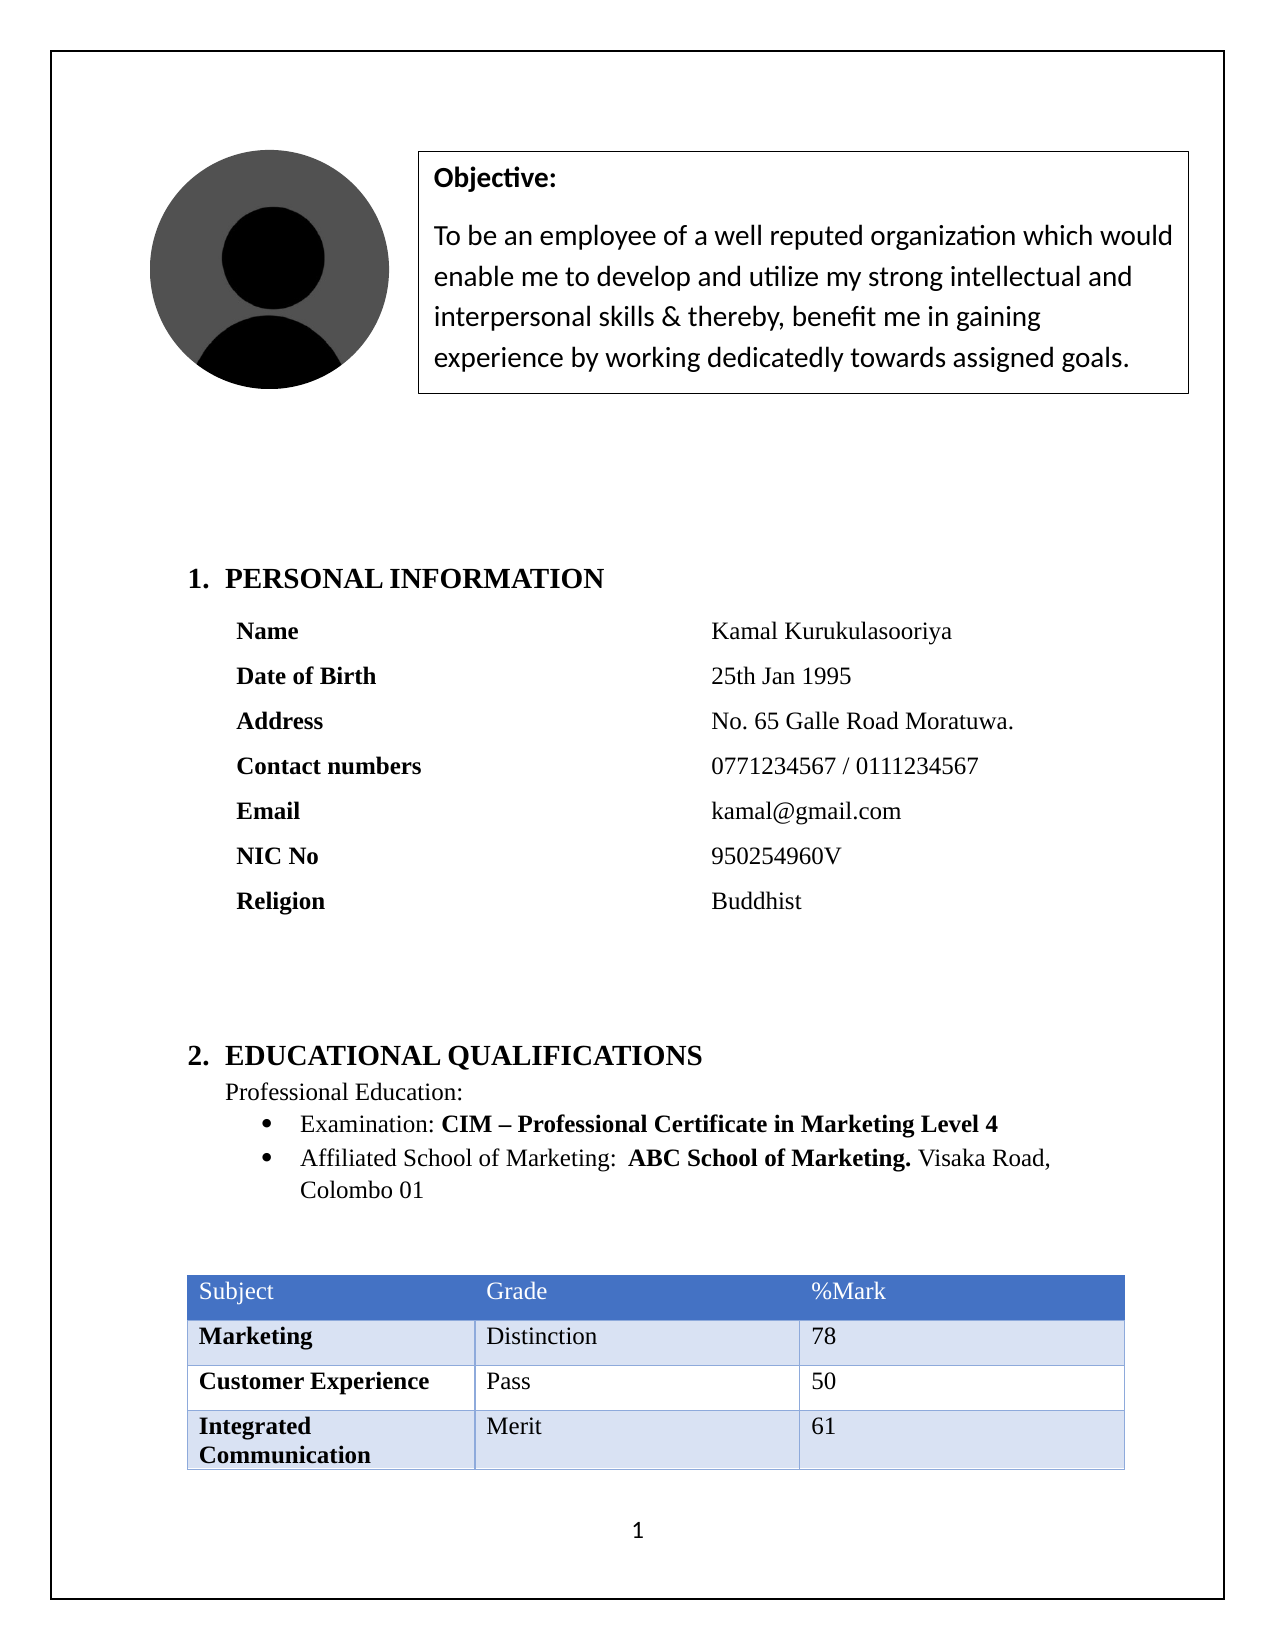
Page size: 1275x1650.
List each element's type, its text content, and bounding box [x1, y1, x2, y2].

table_cell Religion [225, 886, 700, 931]
table_header Subject [188, 1276, 474, 1320]
table_header Name [225, 616, 700, 661]
table_header Kamal Kurukulasooriya [700, 616, 1124, 661]
table_cell No. 65 Galle Road Moratuwa. [700, 706, 1124, 751]
table_cell Customer Experience [188, 1366, 474, 1410]
table_cell Contact numbers [225, 751, 700, 796]
table_cell 50 [800, 1366, 1124, 1410]
list Examination: CIM – Professional Certificate in Marketing Level 4 [262, 1109, 1125, 1138]
list EDUCATIONAL QUALIFICATIONS [187, 1038, 1125, 1072]
table_header %Mark [800, 1276, 1124, 1320]
list Affiliated School of Marketing: ABC School of Marketing. Visaka Road, Colombo 01 [262, 1143, 1125, 1204]
table_cell Address [225, 706, 700, 751]
table_cell Email [225, 796, 700, 841]
list PERSONAL INFORMATION [187, 561, 1125, 594]
table_cell Marketing [188, 1321, 474, 1365]
table_cell Pass [476, 1366, 799, 1410]
table_cell 61 [800, 1411, 1124, 1468]
table_cell Distinction [476, 1321, 799, 1365]
table_cell Date of Birth [225, 661, 700, 706]
table_cell 78 [800, 1321, 1124, 1365]
table_cell Merit [476, 1411, 799, 1468]
table_cell kamal@gmail.com [700, 796, 1124, 841]
table_cell Buddhist [700, 886, 1124, 931]
table_cell 25th Jan 1995 [700, 661, 1124, 706]
table_cell NIC No [225, 841, 700, 886]
table_cell 950254960V [700, 841, 1124, 886]
table_cell 0771234567 / 0111234567 [700, 751, 1124, 796]
table_cell Integrated Communication [188, 1411, 474, 1468]
list Professional Education: [225, 1077, 1125, 1105]
table_header Grade [476, 1276, 799, 1320]
picture [150, 149, 390, 389]
